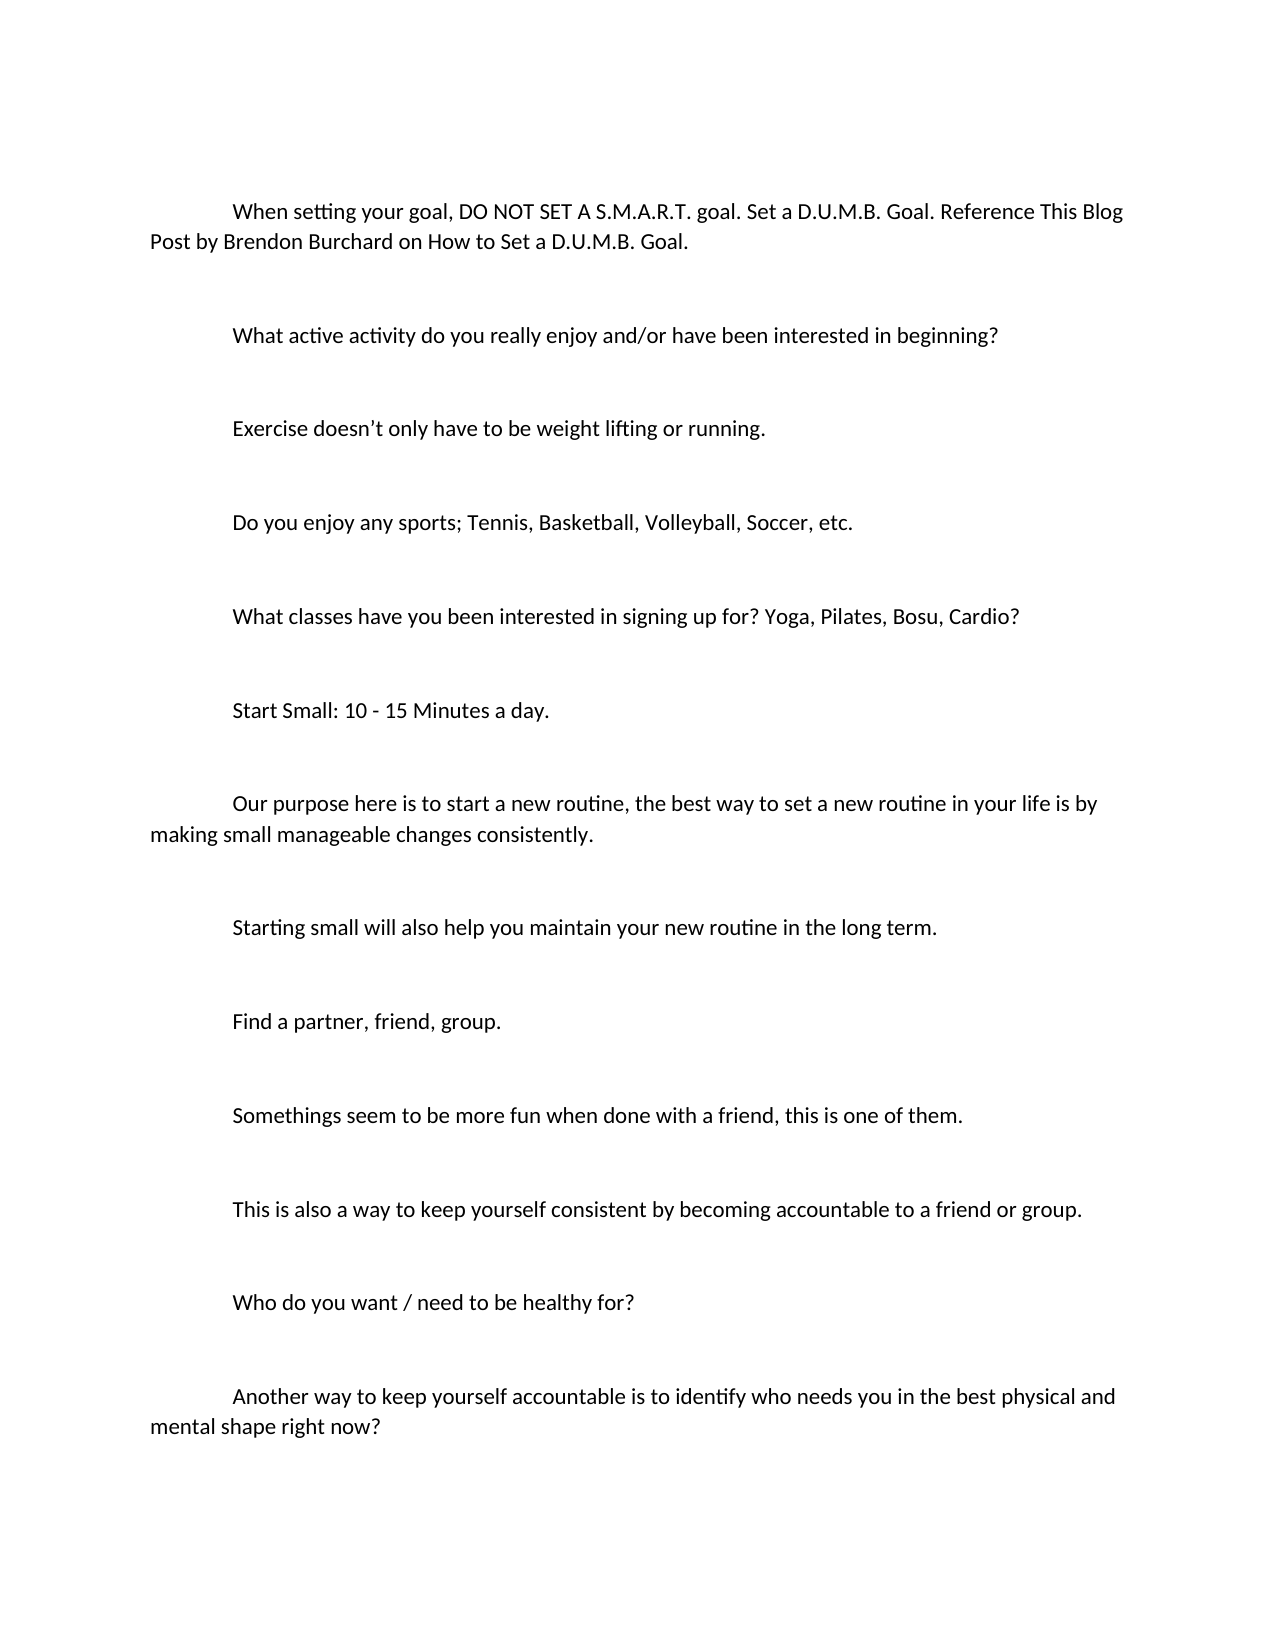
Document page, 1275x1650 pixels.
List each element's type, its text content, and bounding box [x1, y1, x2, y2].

text Exercise doesn’t only have to be weight lifting or running. [150, 414, 1125, 443]
text This is also a way to keep yourself consistent by becoming accountable to a friend or group. [150, 1195, 1125, 1223]
text What classes have you been interested in signing up for? Yoga, Pilates, Bosu, Cardio? [150, 602, 1125, 630]
text Do you enjoy any sports; Tennis, Basketball, Volleyball, Soccer, etc. [150, 508, 1125, 536]
text What active activity do you really enjoy and/or have been interested in beginning? [150, 321, 1125, 349]
text Somethings seem to be more fun when done with a friend, this is one of them. [150, 1101, 1125, 1129]
text Another way to keep yourself accountable is to identify who needs you in the best physical and mental shape right now? [150, 1382, 1125, 1441]
text Start Small: 10 - 15 Minutes a day. [150, 696, 1125, 724]
text Who do you want / need to be healthy for? [150, 1288, 1125, 1317]
text Find a partner, friend, group. [150, 1007, 1125, 1035]
text Our purpose here is to start a new routine, the best way to set a new routine in your life is by making small manageable changes consistently. [150, 789, 1125, 848]
text When setting your goal, DO NOT SET A S.M.A.R.T. goal. Set a D.U.M.B. Goal. Reference This Blog Post by Brendon Burchard on How to Set a D.U.M.B. Goal. [150, 197, 1125, 255]
text Starting small will also help you maintain your new routine in the long term. [150, 913, 1125, 942]
